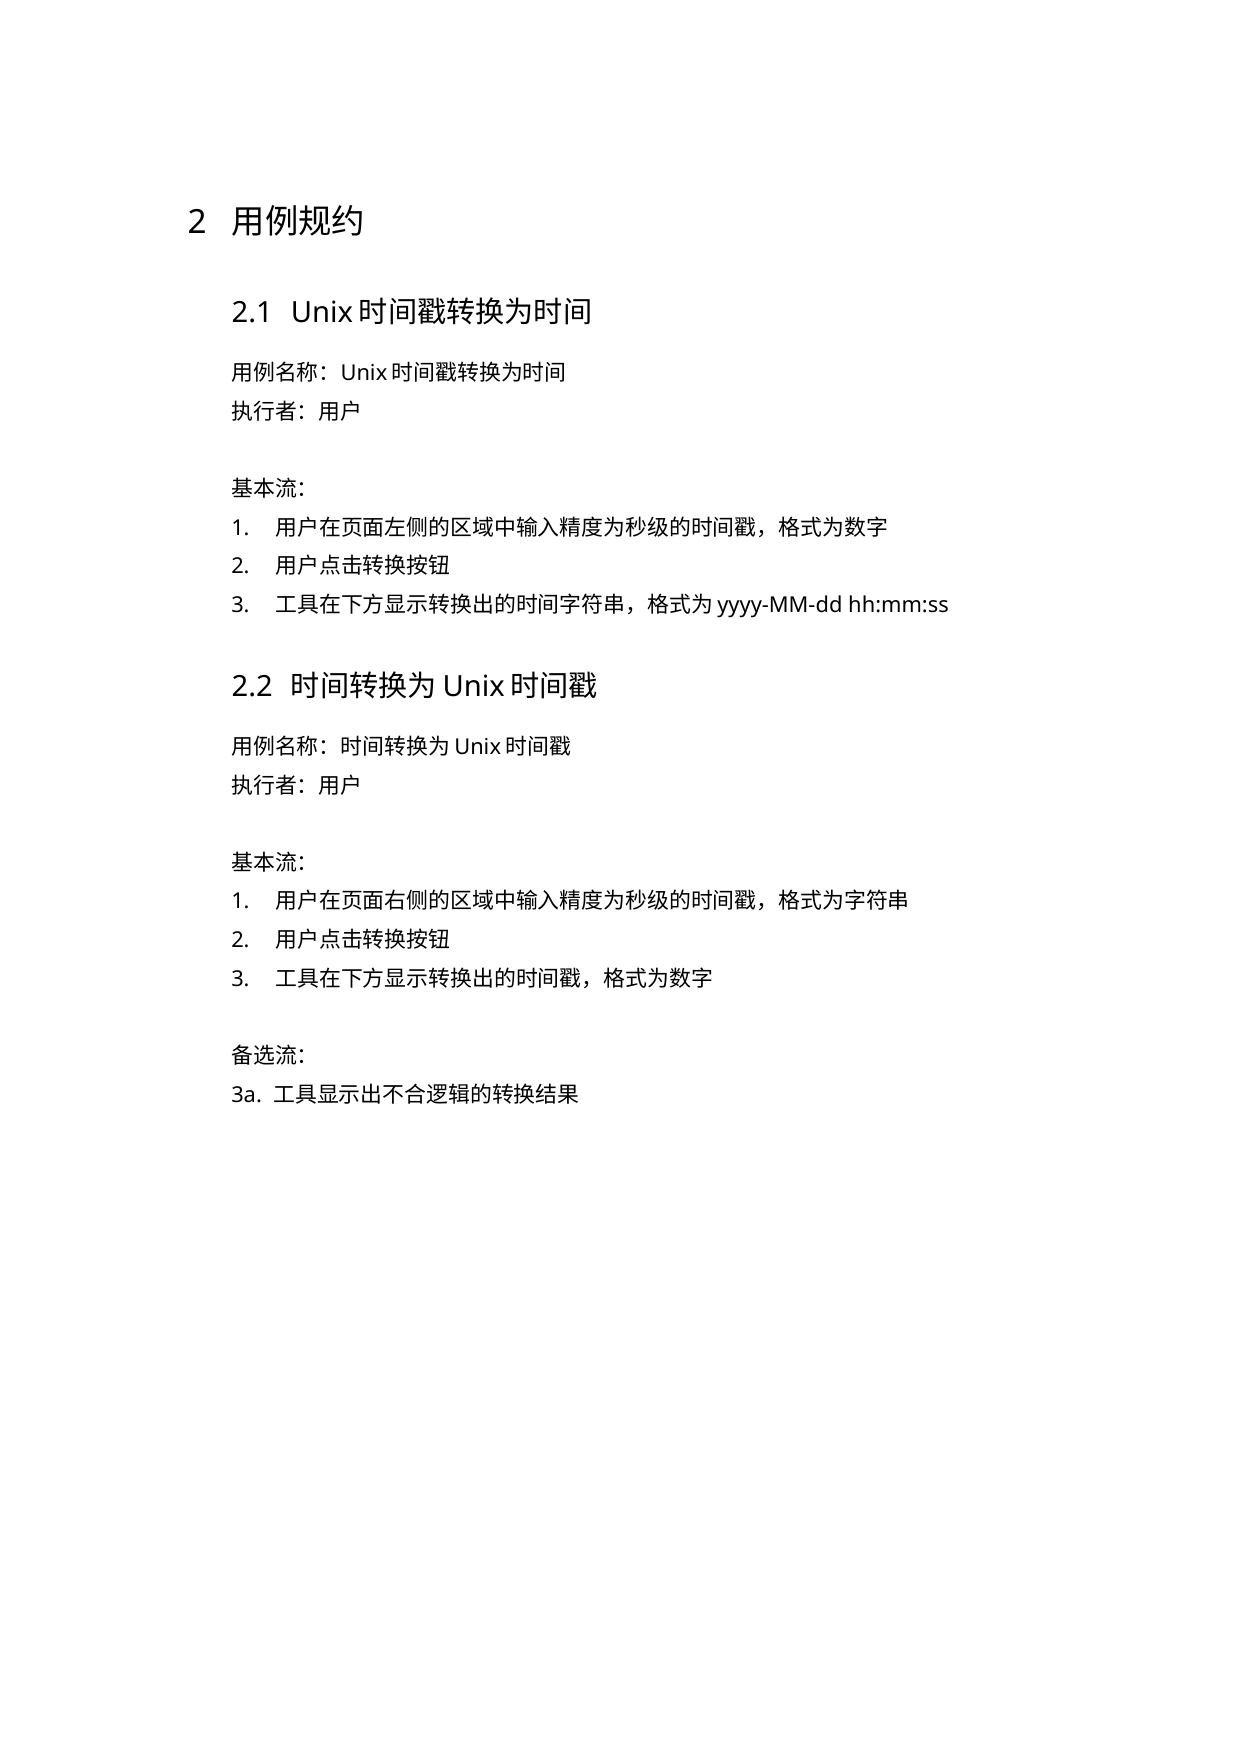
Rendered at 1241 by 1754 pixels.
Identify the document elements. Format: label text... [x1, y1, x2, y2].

text 用例名称：时间转换为Unix时间戳 [187, 728, 1053, 761]
text 执行者：用户 [187, 767, 1053, 800]
list 时间转换为Unix时间戳 [231, 651, 1053, 716]
text 用例名称：Unix时间戳转换为时间 [187, 354, 1053, 387]
list 用户在页面左侧的区域中输入精度为秒级的时间戳，格式为数字 [231, 509, 1053, 542]
list 用户点击转换按钮 [231, 548, 1053, 581]
list 工具在下方显示转换出的时间戳，格式为数字 [231, 961, 1053, 993]
text 基本流： [187, 844, 1053, 877]
text 备选流： [187, 1038, 1053, 1071]
text 执行者：用户 [187, 393, 1053, 426]
list 用户点击转换按钮 [231, 922, 1053, 954]
list 用户在页面右侧的区域中输入精度为秒级的时间戳，格式为字符串 [231, 883, 1053, 916]
list 工具在下方显示转换出的时间字符串，格式为yyyy-MM-dd hh:mm:ss [231, 587, 1053, 619]
list 用例规约 [187, 187, 1053, 252]
text 基本流： [187, 471, 1053, 503]
text 3a. 工具显示出不合逻辑的转换结果 [187, 1077, 1053, 1109]
list Unix时间戳转换为时间 [231, 277, 1053, 342]
